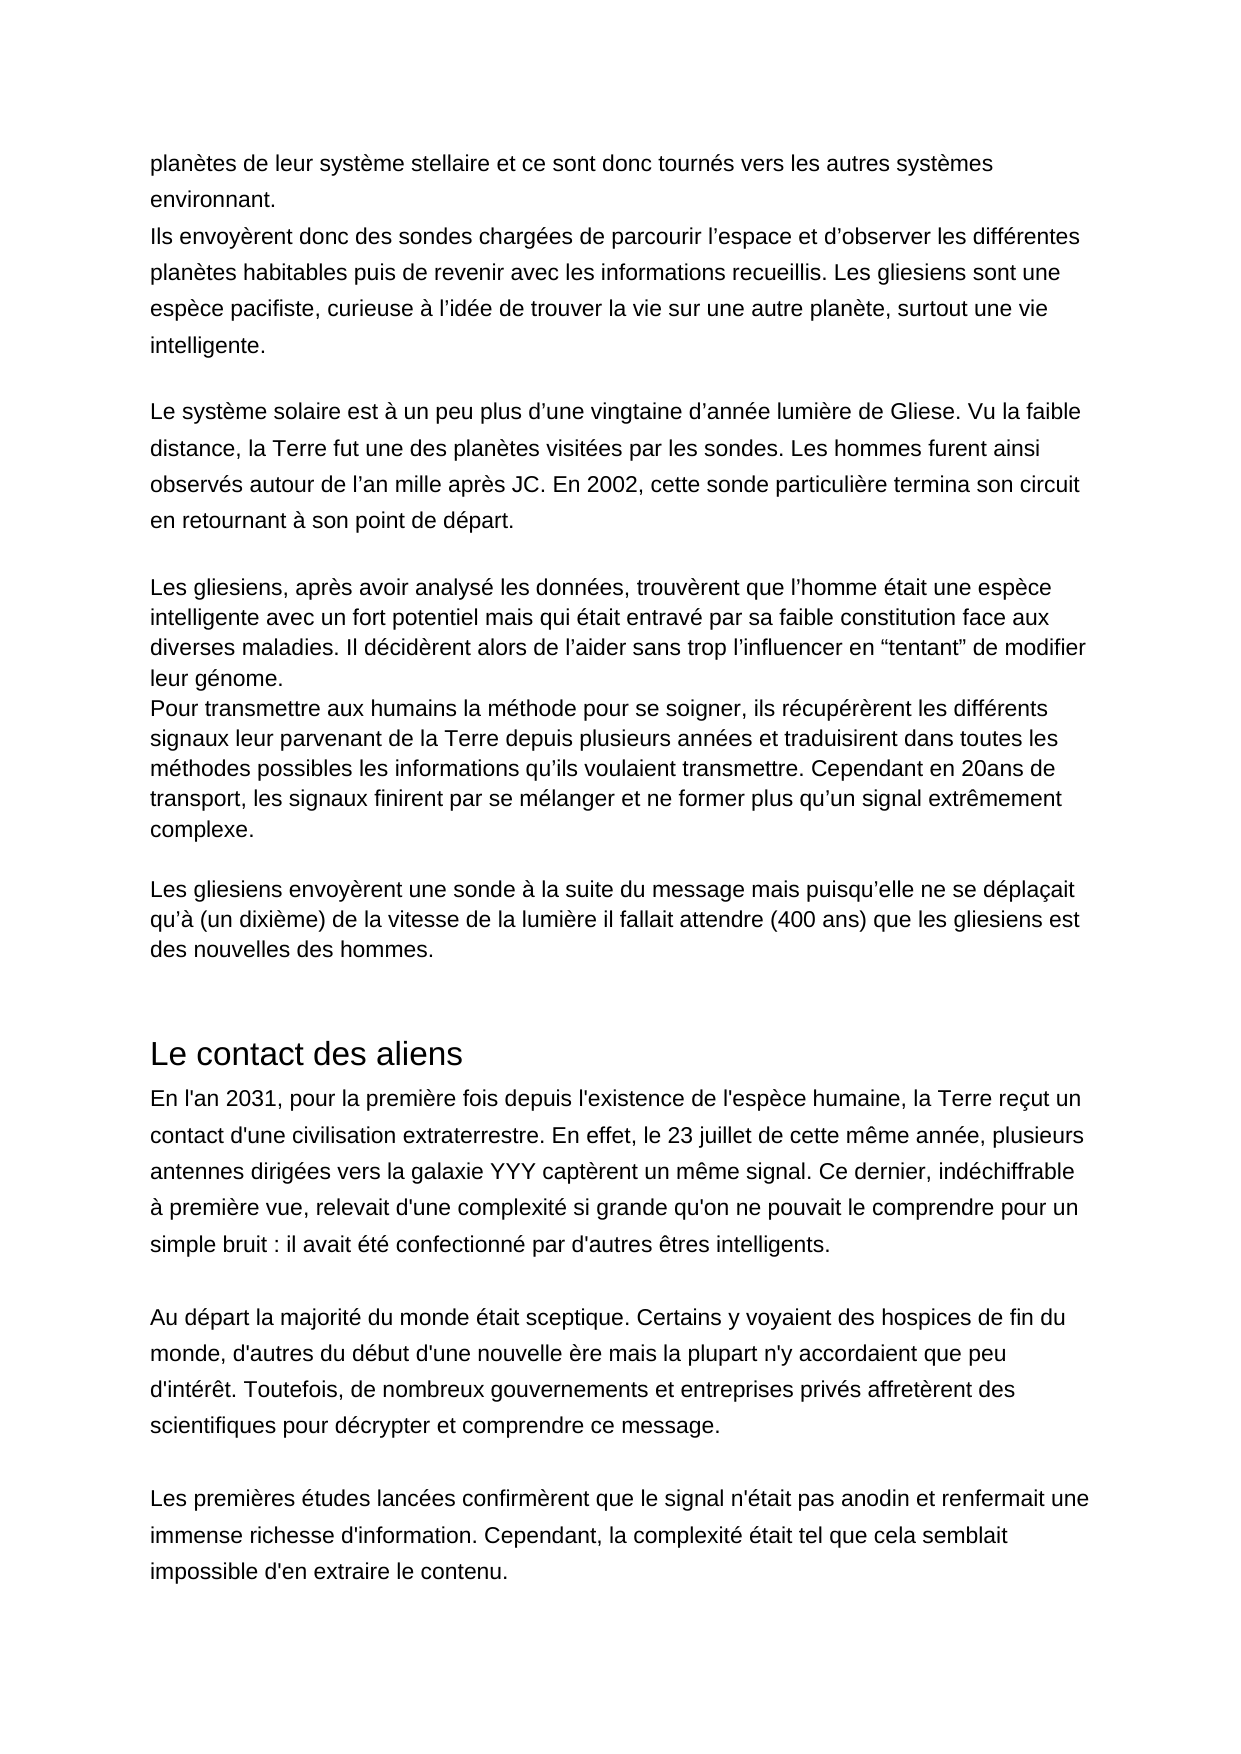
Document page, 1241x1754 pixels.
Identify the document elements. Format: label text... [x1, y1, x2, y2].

text Ils envoyèrent donc des sondes chargées de parcourir l’espace et d’observer les différentes planètes habitables puis de revenir avec les informations recueillis. Les gliesiens sont une espèce pacifiste, curieuse à l’idée de trouver la vie sur une autre planète, surtout une vie intelligente. [150, 223, 1090, 358]
text Les gliesiens envoyèrent une sonde à la suite du message mais puisqu’elle ne se déplaçait qu’à (un dixième) de la vitesse de la lumière il fallait attendre (400 ans) que les gliesiens est des nouvelles des hommes. [150, 876, 1090, 963]
text Les gliesiens, après avoir analysé les données, trouvèrent que l’homme était une espèce intelligente avec un fort potentiel mais qui était entravé par sa faible constitution face aux diverses maladies. Il décidèrent alors de l’aider sans trop l’influencer en “tentant” de modifier leur génome. [150, 574, 1090, 691]
subtitle Le contact des aliens [150, 1034, 1090, 1073]
text Au départ la majorité du monde était sceptique. Certains y voyaient des hospices de fin du monde, d'autres du début d'une nouvelle ère mais la plupart n'y accordaient que peu d'intérêt. Toutefois, de nombreux gouvernements et entreprises privés affretèrent des scientifiques pour décrypter et comprendre ce message. [150, 1303, 1090, 1439]
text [150, 150, 1090, 213]
text Les premières études lancées confirmèrent que le signal n'était pas anodin et renfermait une immense richesse d'information. Cependant, la complexité était tel que cela semblait impossible d'en extraire le contenu. [150, 1485, 1090, 1584]
text Pour transmettre aux humains la méthode pour se soigner, ils récupérèrent les différents signaux leur parvenant de la Terre depuis plusieurs années et traduisirent dans toutes les méthodes possibles les informations qu’ils voulaient transmettre. Cependant en 20ans de transport, les signaux finirent par se mélanger et ne former plus qu’un signal extrêmement complexe. [150, 695, 1090, 842]
text En l'an 2031, pour la première fois depuis l'existence de l'espèce humaine, la Terre reçut un contact d'une civilisation extraterrestre. En effet, le 23 juillet de cette même année, plusieurs antennes dirigées vers la galaxie YYY captèrent un même signal. Ce dernier, indéchiffrable à première vue, relevait d'une complexité si grande qu'on ne pouvait le comprendre pour un simple bruit : il avait été confectionné par d'autres êtres intelligents. [150, 1085, 1090, 1257]
text Le système solaire est à un peu plus d’une vingtaine d’année lumière de Gliese. Vu la faible distance, la Terre fut une des planètes visitées par les sondes. Les hommes furent ainsi observés autour de l’an mille après JC. En 2002, cette sonde particulière termina son circuit en retournant à son point de départ. [150, 398, 1090, 534]
